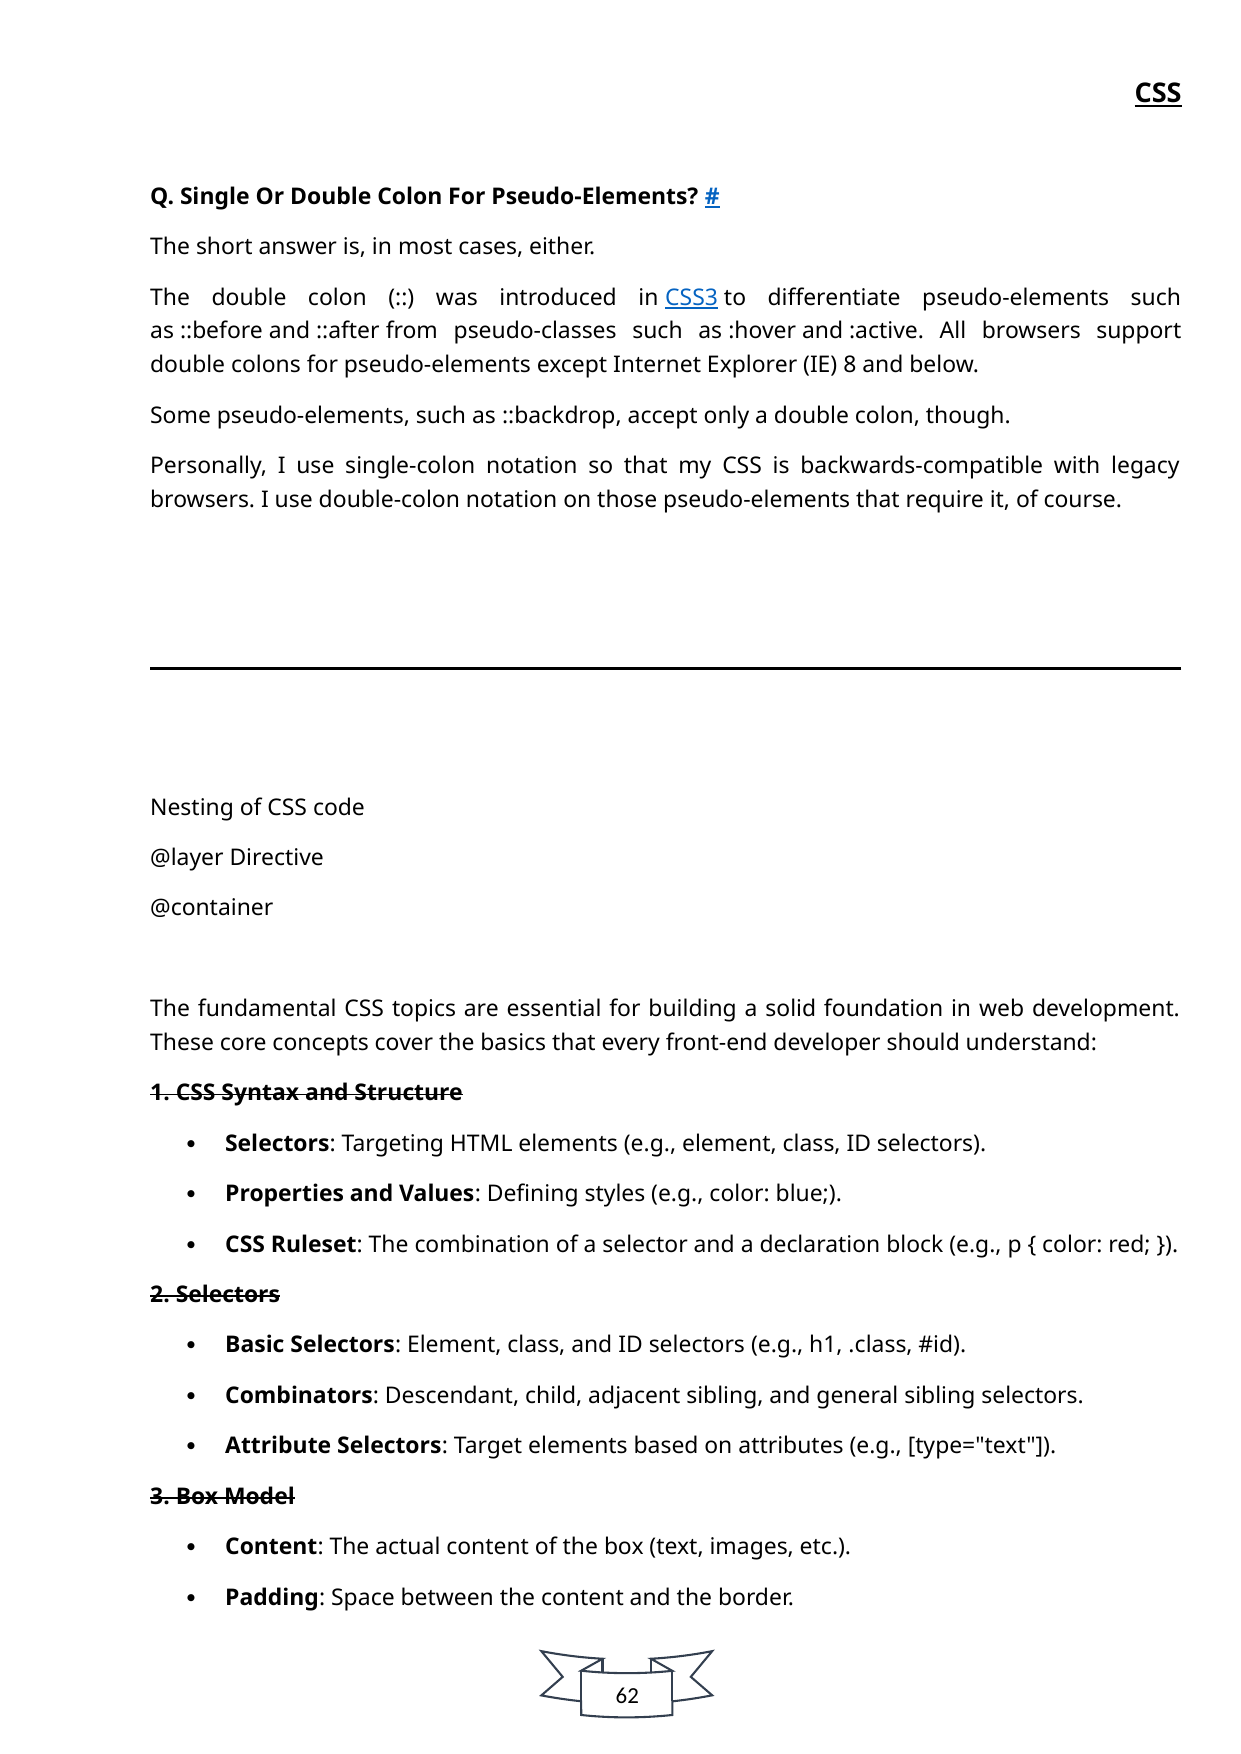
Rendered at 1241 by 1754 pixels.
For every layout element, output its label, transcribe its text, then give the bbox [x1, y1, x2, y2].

text Q. Single Or Double Colon For Pseudo-Elements? # [150, 180, 1181, 211]
list Attribute Selectors: Target elements based on attributes (e.g., [type="text"]). [187, 1429, 1181, 1460]
text Some pseudo-elements, such as ::backdrop, accept only a double colon, though. [150, 398, 1181, 430]
text @layer Directive [150, 841, 1181, 872]
list Combinators: Descendant, child, adjacent sibling, and general sibling selectors. [187, 1379, 1181, 1410]
list Content: The actual content of the box (text, images, etc.). [187, 1530, 1181, 1561]
text Nesting of CSS code [150, 790, 1181, 822]
text @container [150, 891, 1181, 922]
list Padding: Space between the content and the border. [187, 1580, 1181, 1612]
text The double colon (::) was introduced in CSS3 to differentiate pseudo-elements such as ::before and ::after from pseudo-classes such as :hover and :active. All browsers support double colons for pseudo-elements except Internet Explorer (IE) 8 and below. [150, 281, 1181, 379]
text 3. Box Model [150, 1479, 1181, 1511]
list Basic Selectors: Element, class, and ID selectors (e.g., h1, .class, #id). [187, 1328, 1181, 1359]
text 1. CSS Syntax and Structure [150, 1076, 1181, 1107]
text 2. Selectors [150, 1278, 1181, 1309]
list Properties and Values: Defining styles (e.g., color: blue;). [187, 1177, 1181, 1208]
list CSS Ruleset: The combination of a selector and a declaration block (e.g., p { color: red; }). [187, 1227, 1181, 1259]
text The short answer is, in most cases, either. [150, 230, 1181, 261]
list Selectors: Targeting HTML elements (e.g., element, class, ID selectors). [187, 1127, 1181, 1158]
text The fundamental CSS topics are essential for building a solid foundation in web development. These core concepts cover the basics that every front-end developer should understand: [150, 992, 1181, 1057]
text Personally, I use single-colon notation so that my CSS is backwards-compatible with legacy browsers. I use double-colon notation on those pseudo-elements that require it, of course. [150, 449, 1181, 514]
